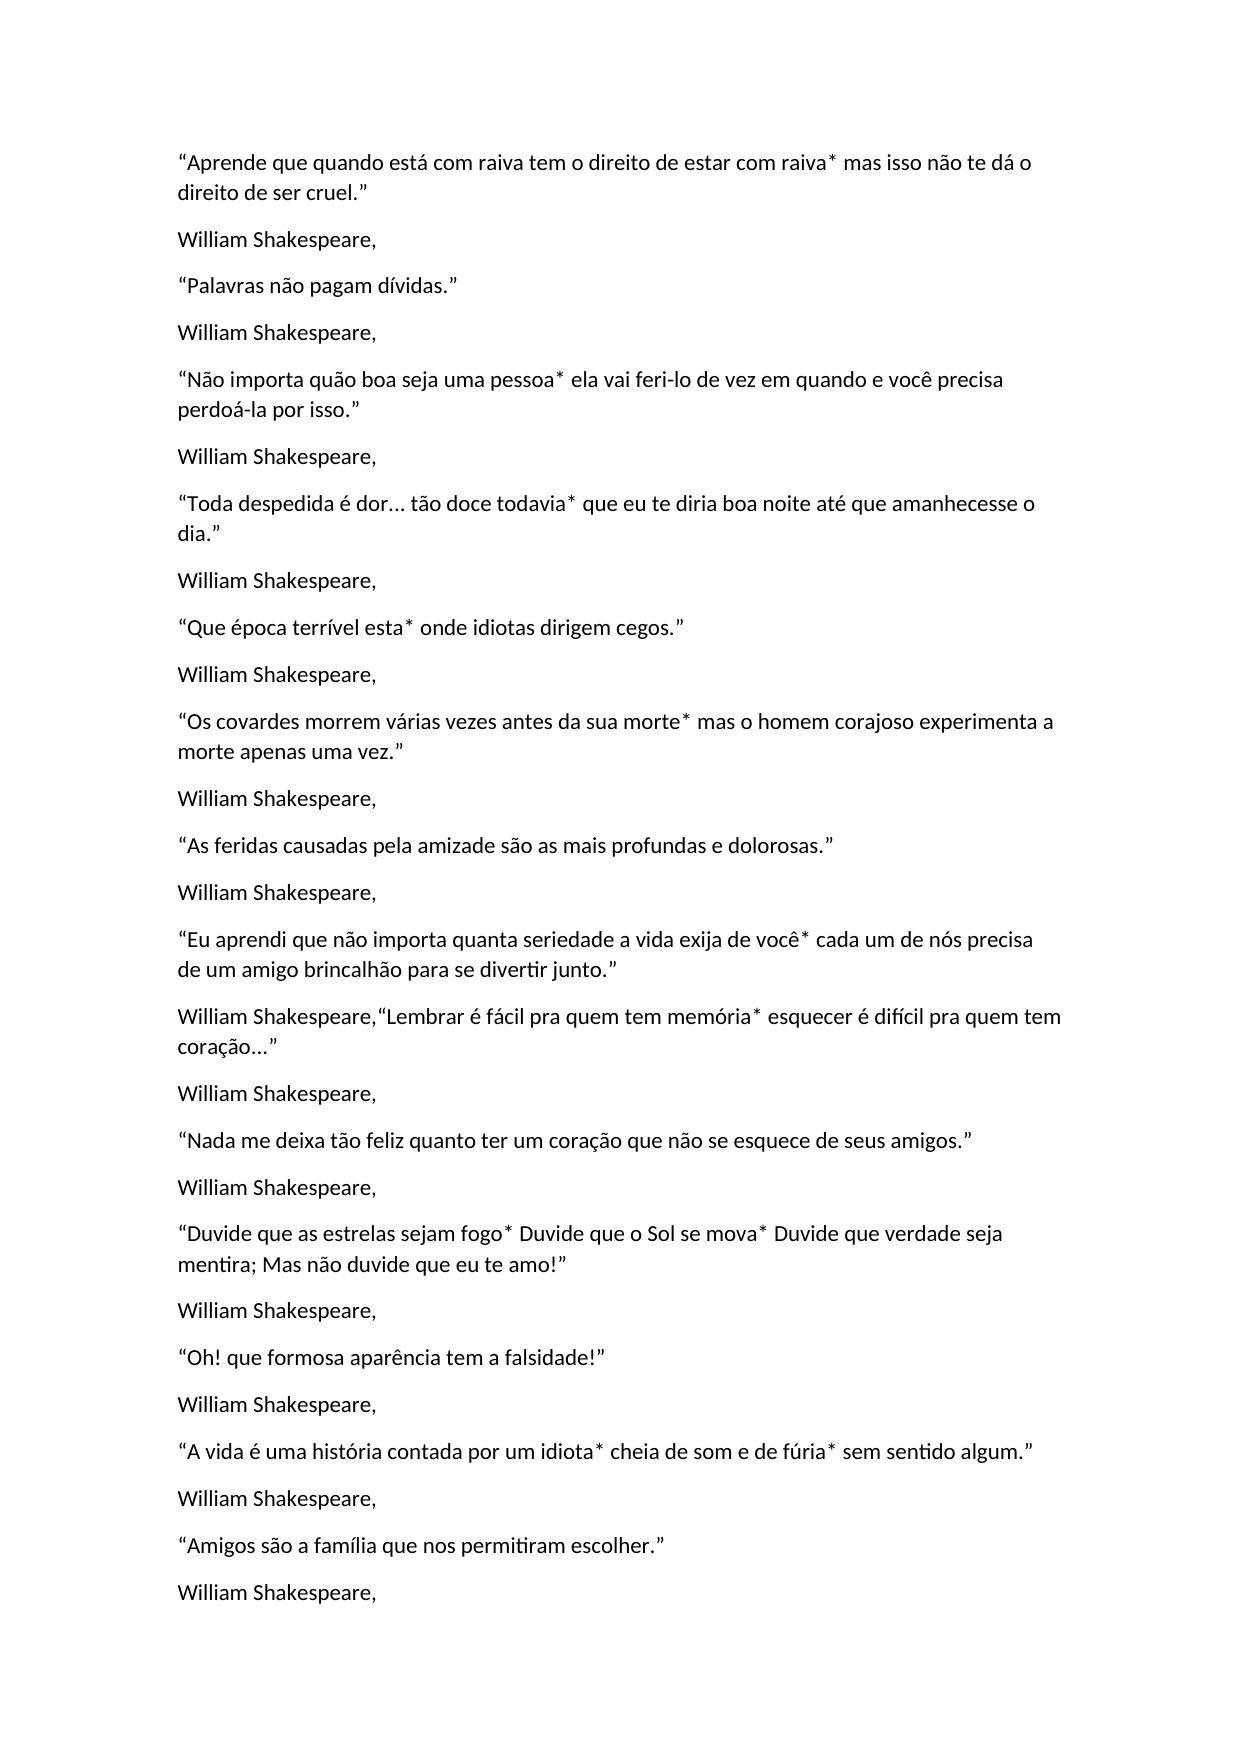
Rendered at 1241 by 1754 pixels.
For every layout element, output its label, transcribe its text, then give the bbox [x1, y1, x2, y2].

text William Shakespeare, [177, 1578, 1063, 1606]
text “Toda despedida é dor... tão doce todavia* que eu te diria boa noite até que amanhecesse o dia.” [177, 489, 1063, 547]
text “Nada me deixa tão feliz quanto ter um coração que não se esquece de seus amigos.” [177, 1126, 1063, 1154]
text “A vida é uma história contada por um idiota* cheia de som e de fúria* sem sentido algum.” [177, 1437, 1063, 1465]
text “Os covardes morrem várias vezes antes da sua morte* mas o homem corajoso experimenta a morte apenas uma vez.” [177, 707, 1063, 765]
text William Shakespeare, [177, 1390, 1063, 1418]
text William Shakespeare, [177, 1297, 1063, 1324]
text William Shakespeare, [177, 878, 1063, 906]
text “Aprende que quando está com raiva tem o direito de estar com raiva* mas isso não te dá o direito de ser cruel.” [177, 148, 1063, 206]
text William Shakespeare, [177, 1173, 1063, 1201]
text William Shakespeare, [177, 225, 1063, 253]
text “As feridas causadas pela amizade são as mais profundas e dolorosas.” [177, 831, 1063, 859]
text “Que época terrível esta* onde idiotas dirigem cegos.” [177, 613, 1063, 641]
text William Shakespeare, [177, 660, 1063, 688]
text William Shakespeare, [177, 566, 1063, 594]
text “Não importa quão boa seja uma pessoa* ela vai feri-lo de vez em quando e você precisa perdoá-la por isso.” [177, 365, 1063, 423]
text William Shakespeare, [177, 442, 1063, 470]
text William Shakespeare,“Lembrar é fácil pra quem tem memória* esquecer é difícil pra quem tem coração...” [177, 1002, 1063, 1060]
text William Shakespeare, [177, 318, 1063, 346]
text “Duvide que as estrelas sejam fogo* Duvide que o Sol se mova* Duvide que verdade seja mentira; Mas não duvide que eu te amo!” [177, 1219, 1063, 1278]
text William Shakespeare, [177, 784, 1063, 812]
text William Shakespeare, [177, 1484, 1063, 1512]
text “Palavras não pagam dívidas.” [177, 272, 1063, 299]
text “Eu aprendi que não importa quanta seriedade a vida exija de você* cada um de nós precisa de um amigo brincalhão para se divertir junto.” [177, 925, 1063, 983]
text William Shakespeare, [177, 1079, 1063, 1107]
text “Amigos são a família que nos permitiram escolher.” [177, 1531, 1063, 1559]
text “Oh! que formosa aparência tem a falsidade!” [177, 1343, 1063, 1371]
